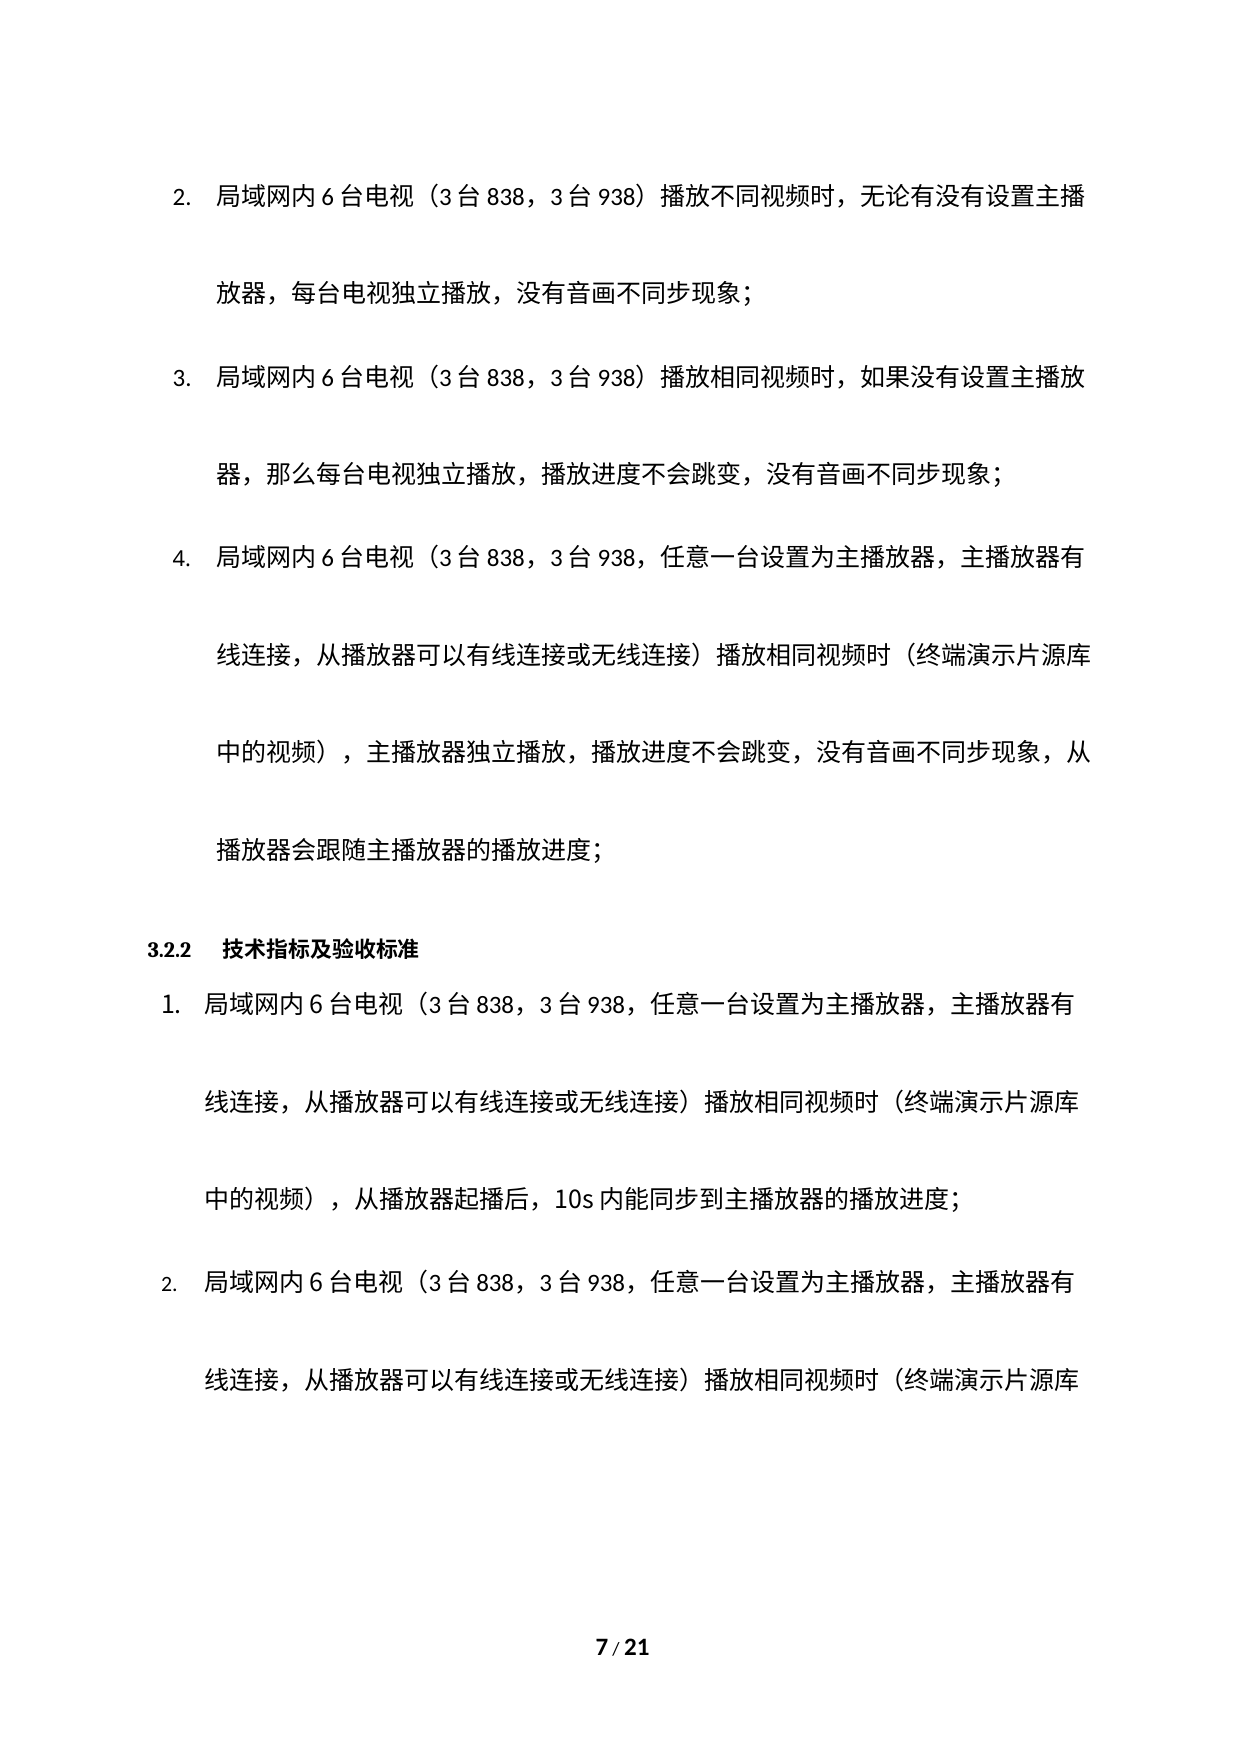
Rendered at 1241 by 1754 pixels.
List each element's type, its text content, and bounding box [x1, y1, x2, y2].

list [161, 1248, 1092, 1411]
subtitle 技术指标及验收标准 [148, 931, 1092, 964]
list 局域网内6台电视（3台838，3台938）播放不同视频时，无论有没有设置主播放器，每台电视独立播放，没有音画不同步现象； [172, 162, 1092, 324]
list 局域网内6台电视（3台838，3台938，任意一台设置为主播放器，主播放器有线连接，从播放器可以有线连接或无线连接）播放相同视频时（终端演示片源库中的视频），主播放器独立播放，播放进度不会跳变，没有音画不同步现象，从播放器会跟随主播放器的播放进度； [172, 523, 1092, 881]
list 局域网内6台电视（3台838，3台938）播放相同视频时，如果没有设置主播放器，那么每台电视独立播放，播放进度不会跳变，没有音画不同步现象； [172, 343, 1092, 505]
list 局域网内6台电视（3台838，3台938，任意一台设置为主播放器，主播放器有线连接，从播放器可以有线连接或无线连接）播放相同视频时（终端演示片源库中的视频），从播放器起播后，10s内能同步到主播放器的播放进度； [161, 970, 1092, 1230]
